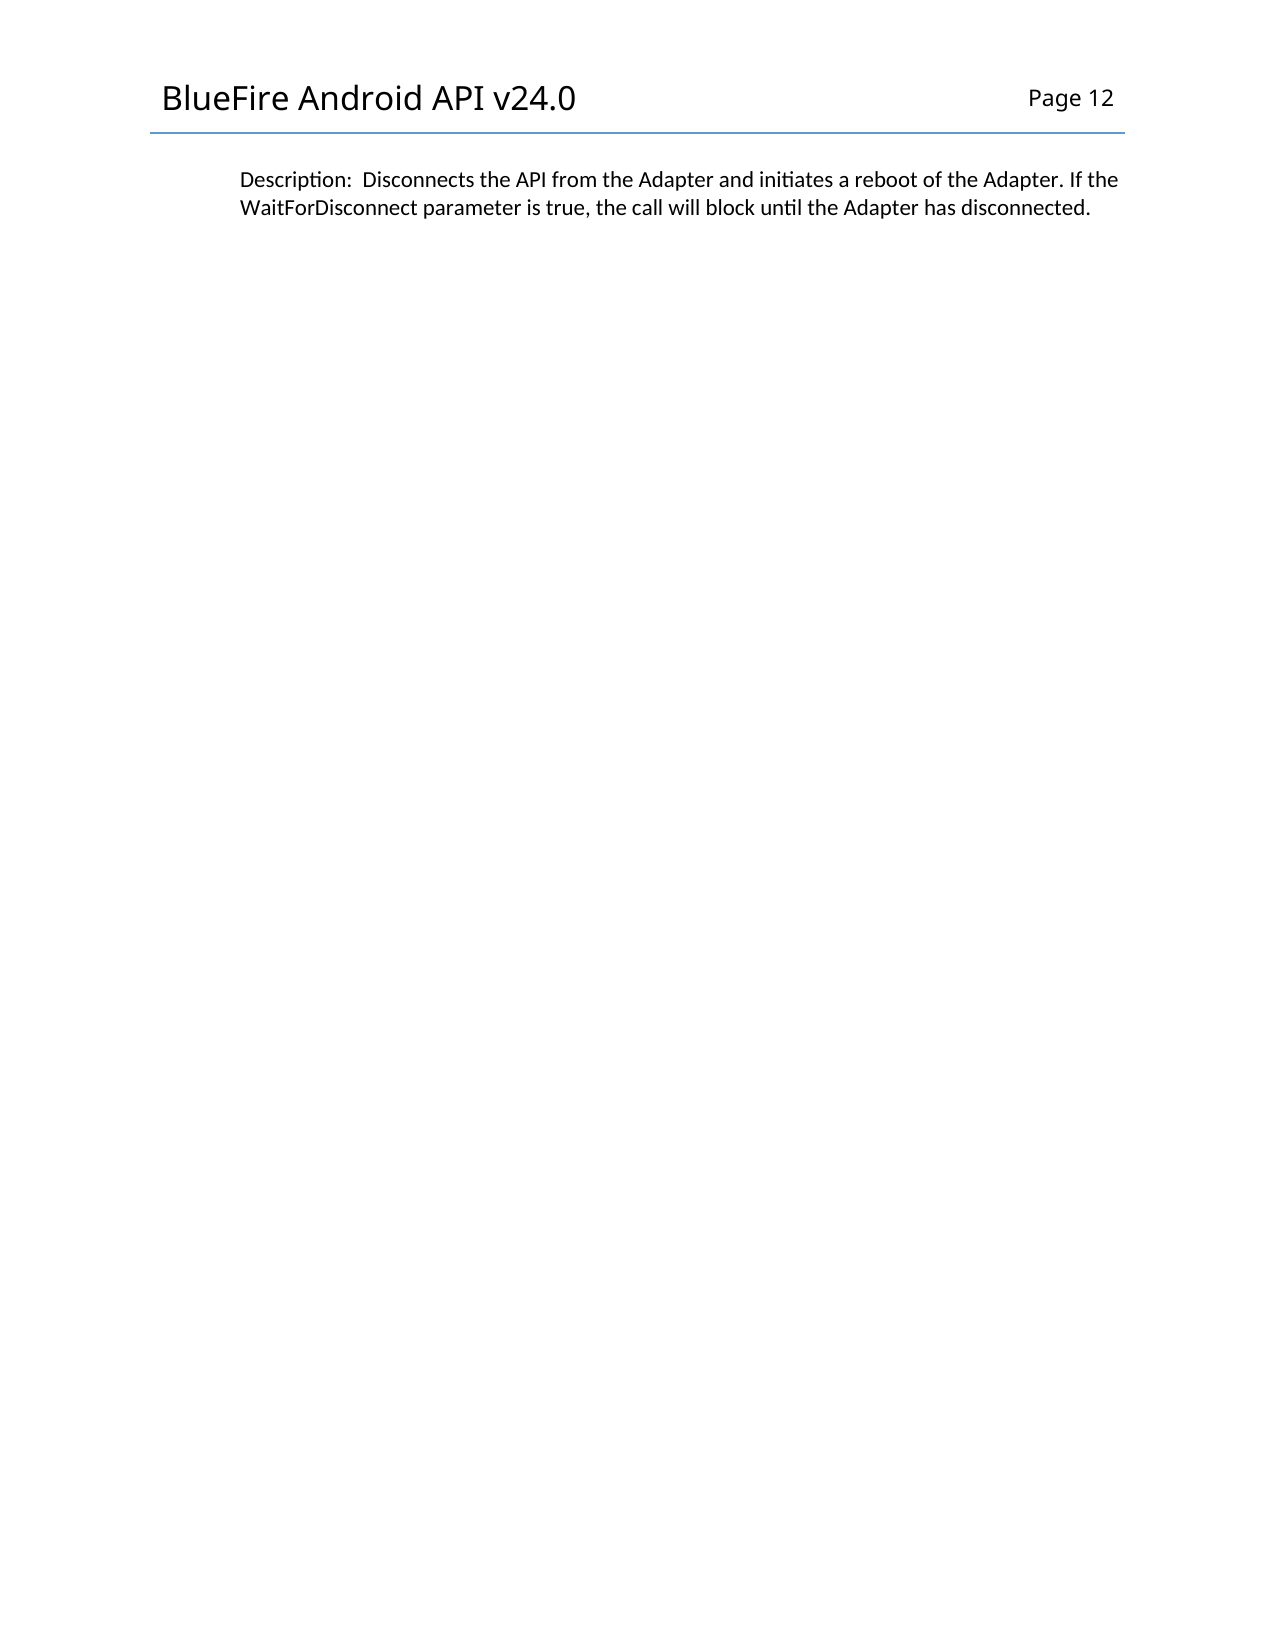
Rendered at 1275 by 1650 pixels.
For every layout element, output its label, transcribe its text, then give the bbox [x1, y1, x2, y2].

text Description: Disconnects the API from the Adapter and initiates a reboot of the Adapter. If the WaitForDisconnect parameter is true, the call will block until the Adapter has disconnected. [240, 165, 1125, 221]
